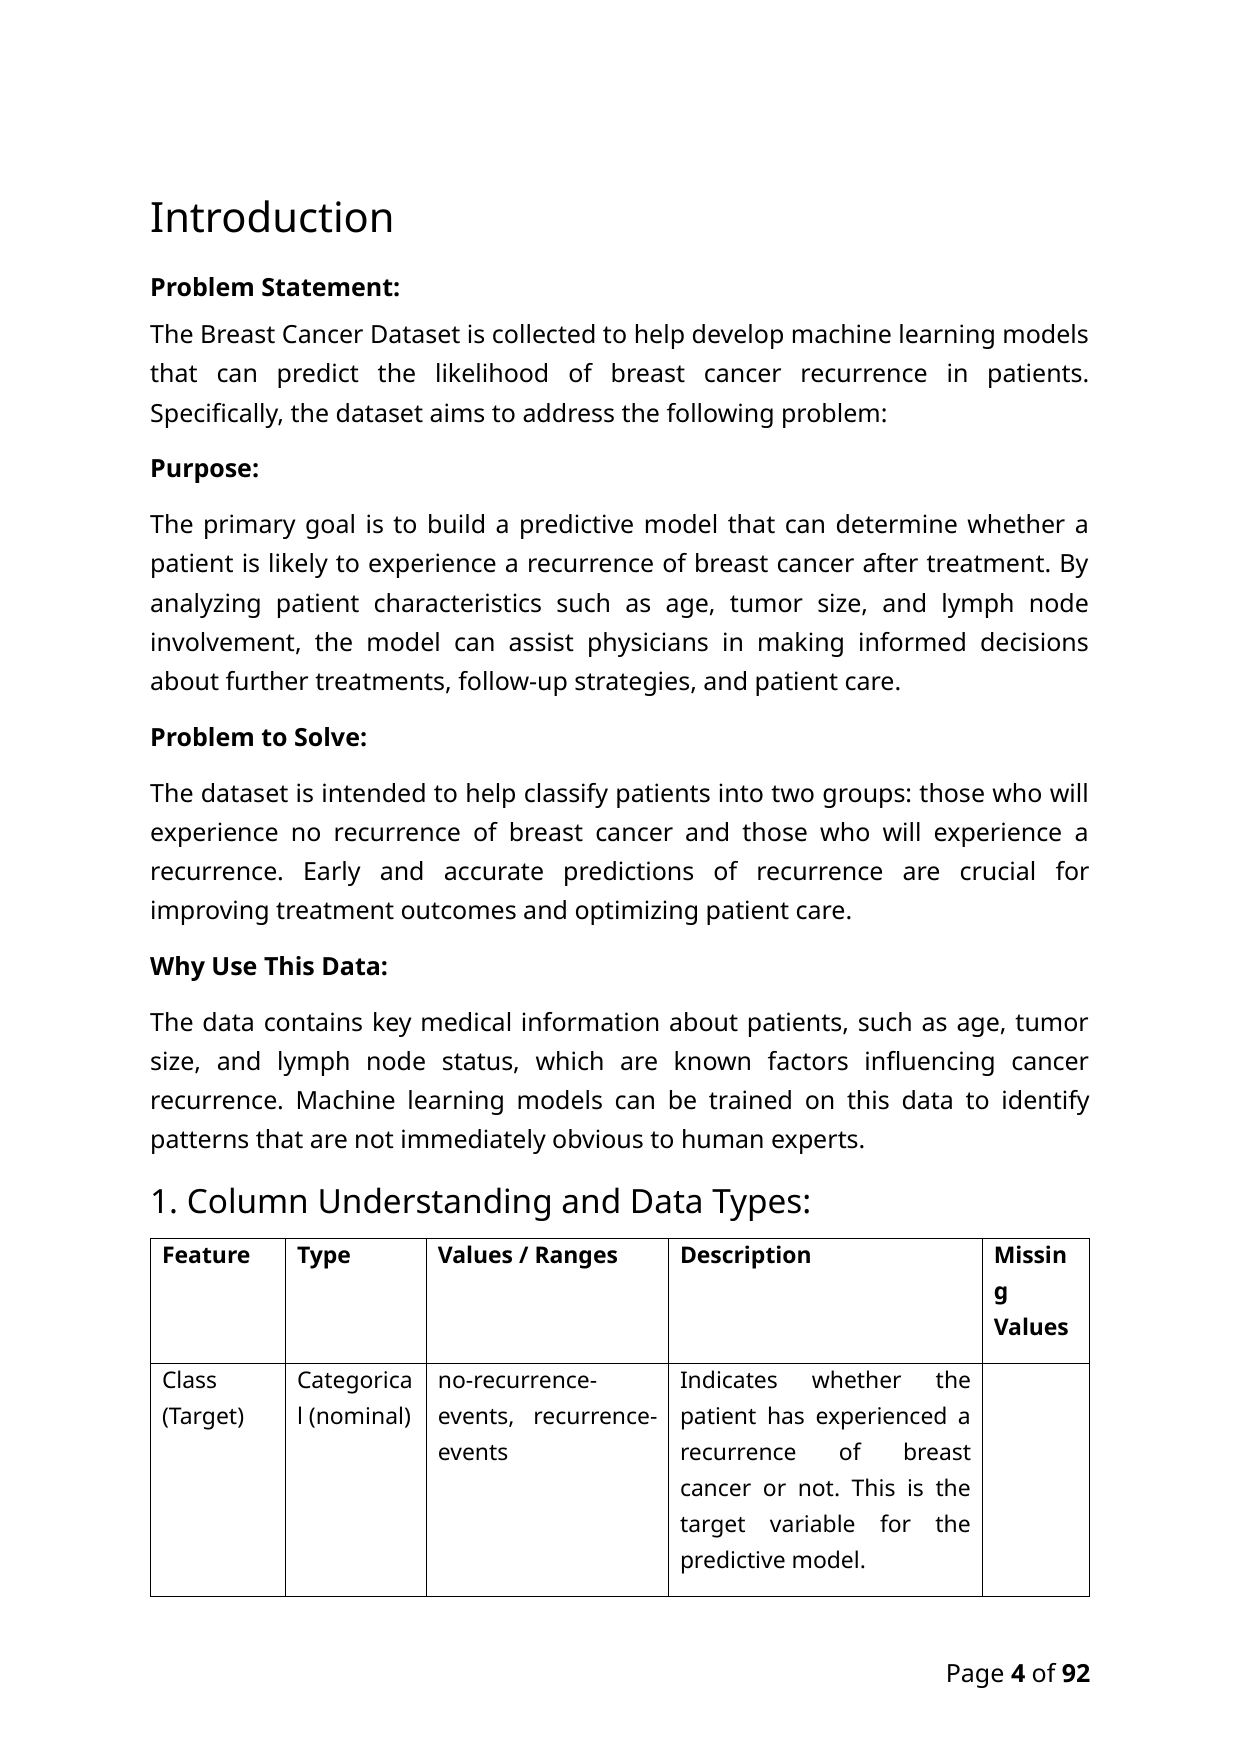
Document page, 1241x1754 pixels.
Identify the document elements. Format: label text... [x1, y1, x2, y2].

subtitle Introduction [150, 187, 1090, 244]
table_header Type [286, 1239, 426, 1363]
text Purpose: [150, 451, 1090, 485]
table_cell Categorical (nominal) [286, 1364, 426, 1596]
text Problem to Solve: [150, 719, 1090, 753]
subtitle Problem Statement: [150, 269, 1090, 303]
table_cell Class (Target) [151, 1364, 285, 1596]
text The primary goal is to build a predictive model that can determine whether a patient is likely to experience a recurrence of breast cancer after treatment. By analyzing patient characteristics such as age, tumor size, and lymph node involvement, the model can assist physicians in making informed decisions about further treatments, follow-up strategies, and patient care. [150, 507, 1090, 698]
text Why Use This Data: [150, 948, 1090, 983]
table_header Description [669, 1239, 982, 1363]
table_cell [983, 1364, 1089, 1596]
table_cell Indicates whether the patient has experienced a recurrence of breast cancer or not. This is the target variable for the predictive model. [669, 1364, 982, 1596]
subtitle 1. Column Understanding and Data Types: [150, 1178, 1090, 1223]
table_header Feature [151, 1239, 285, 1363]
text The Breast Cancer Dataset is collected to help develop machine learning models that can predict the likelihood of breast cancer recurrence in patients. Specifically, the dataset aims to address the following problem: [150, 317, 1090, 429]
text The data contains key medical information about patients, such as age, tumor size, and lymph node status, which are known factors influencing cancer recurrence. Machine learning models can be trained on this data to identify patterns that are not immediately obvious to human experts. [150, 1004, 1090, 1156]
table_cell no-recurrence-events, recurrence-events [427, 1364, 668, 1596]
table_header Missing Values [983, 1239, 1089, 1363]
table_header Values / Ranges [427, 1239, 668, 1363]
text The dataset is intended to help classify patients into two groups: those who will experience no recurrence of breast cancer and those who will experience a recurrence. Early and accurate predictions of recurrence are crucial for improving treatment outcomes and optimizing patient care. [150, 775, 1090, 927]
